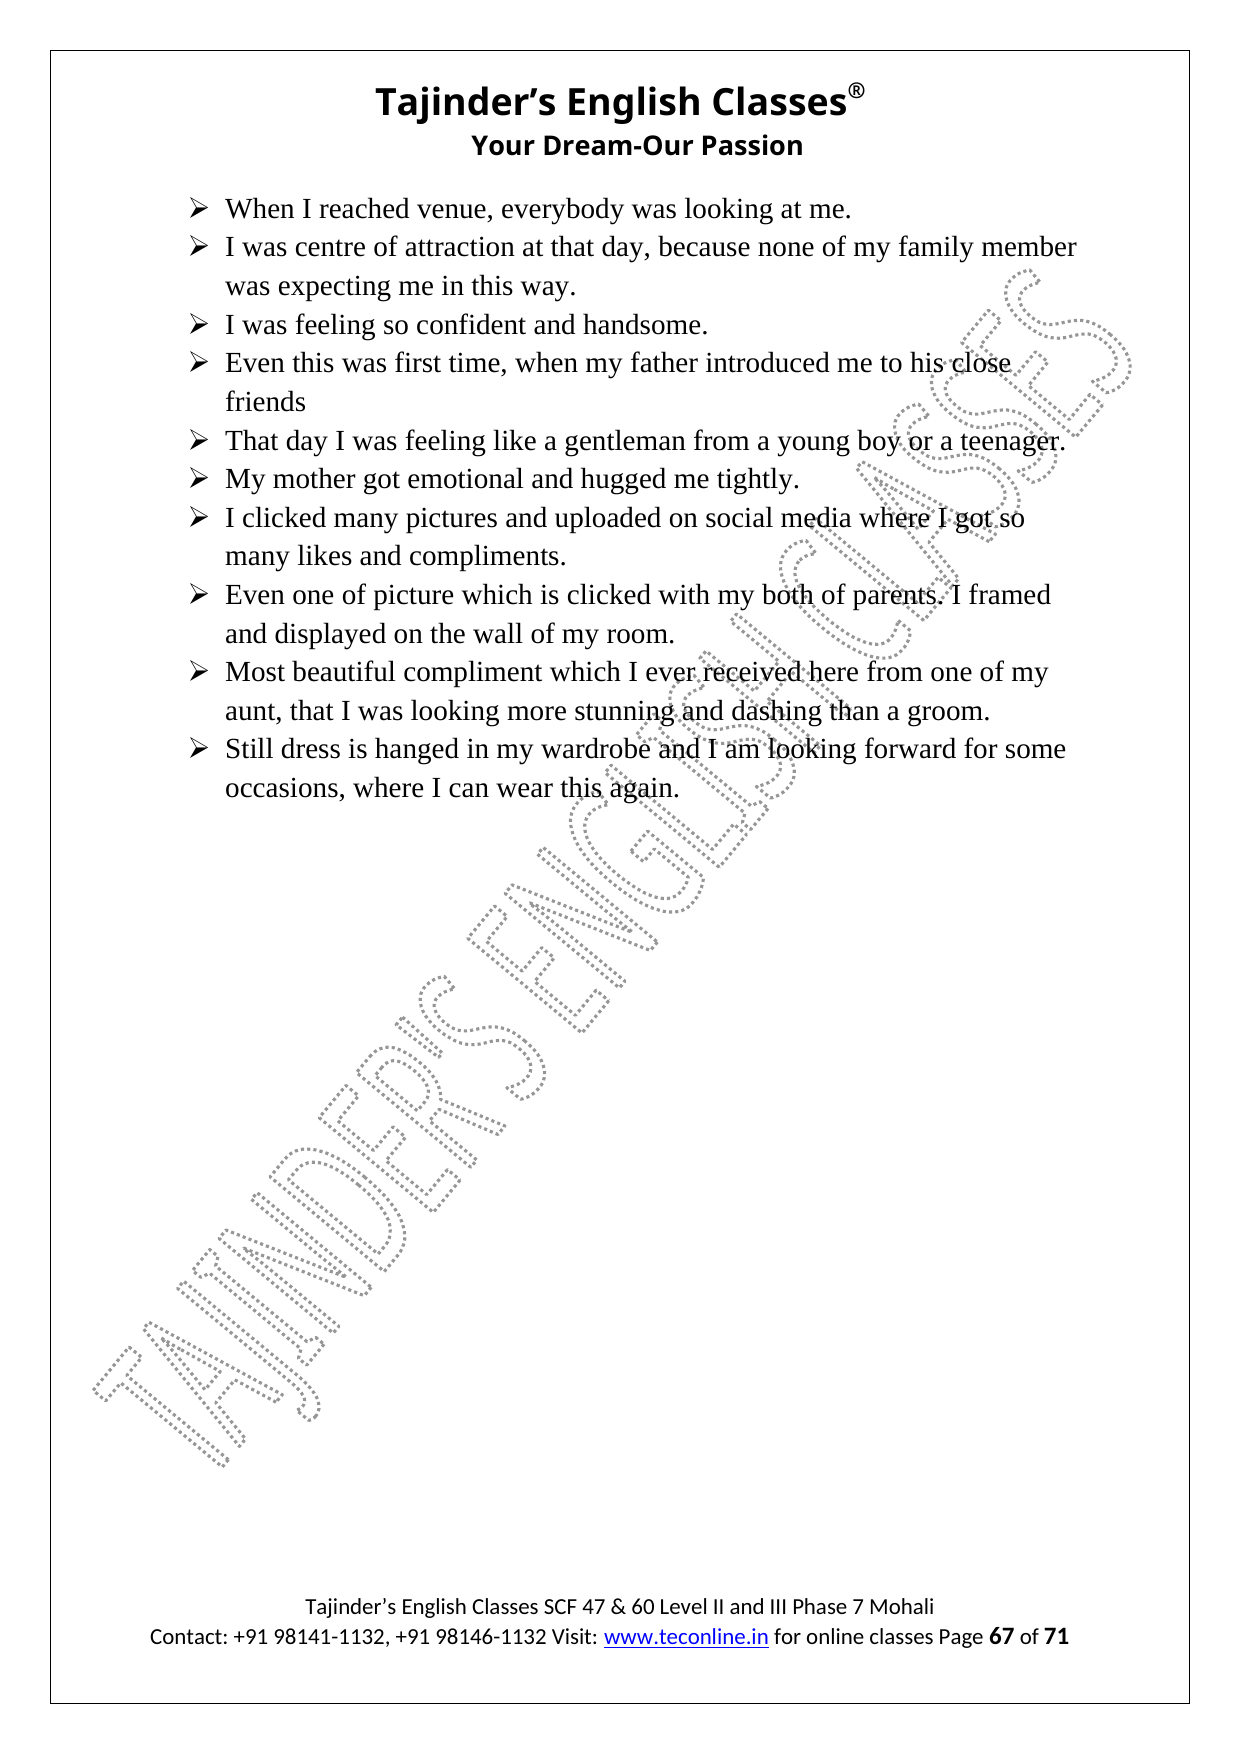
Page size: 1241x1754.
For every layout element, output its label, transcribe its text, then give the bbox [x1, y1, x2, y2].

list My mother got emotional and hugged me tightly. [187, 461, 1090, 495]
list I was centre of attraction at that day, because none of my family member was expecting me in this way. [187, 229, 1090, 302]
list When I reached venue, everybody was looking at me. [187, 191, 1090, 224]
list I was feeling so confident and handsome. [187, 307, 1090, 340]
list Still dress is hanged in my wardrobe and I am looking forward for some occasions, where I can wear this again. [187, 731, 1090, 804]
list That day I was feeling like a gentleman from a young boy or a teenager. [187, 423, 1090, 456]
list I clicked many pictures and uploaded on social media where I got so many likes and compliments. [187, 500, 1090, 572]
list Most beautiful compliment which I ever received here from one of my aunt, that I was looking more stunning and dashing than a groom. [187, 654, 1090, 726]
list Even one of picture which is clicked with my both of parents. I framed and displayed on the wall of my room. [187, 577, 1090, 649]
list Even this was first time, when my father introduced me to his close friends [187, 345, 1090, 418]
